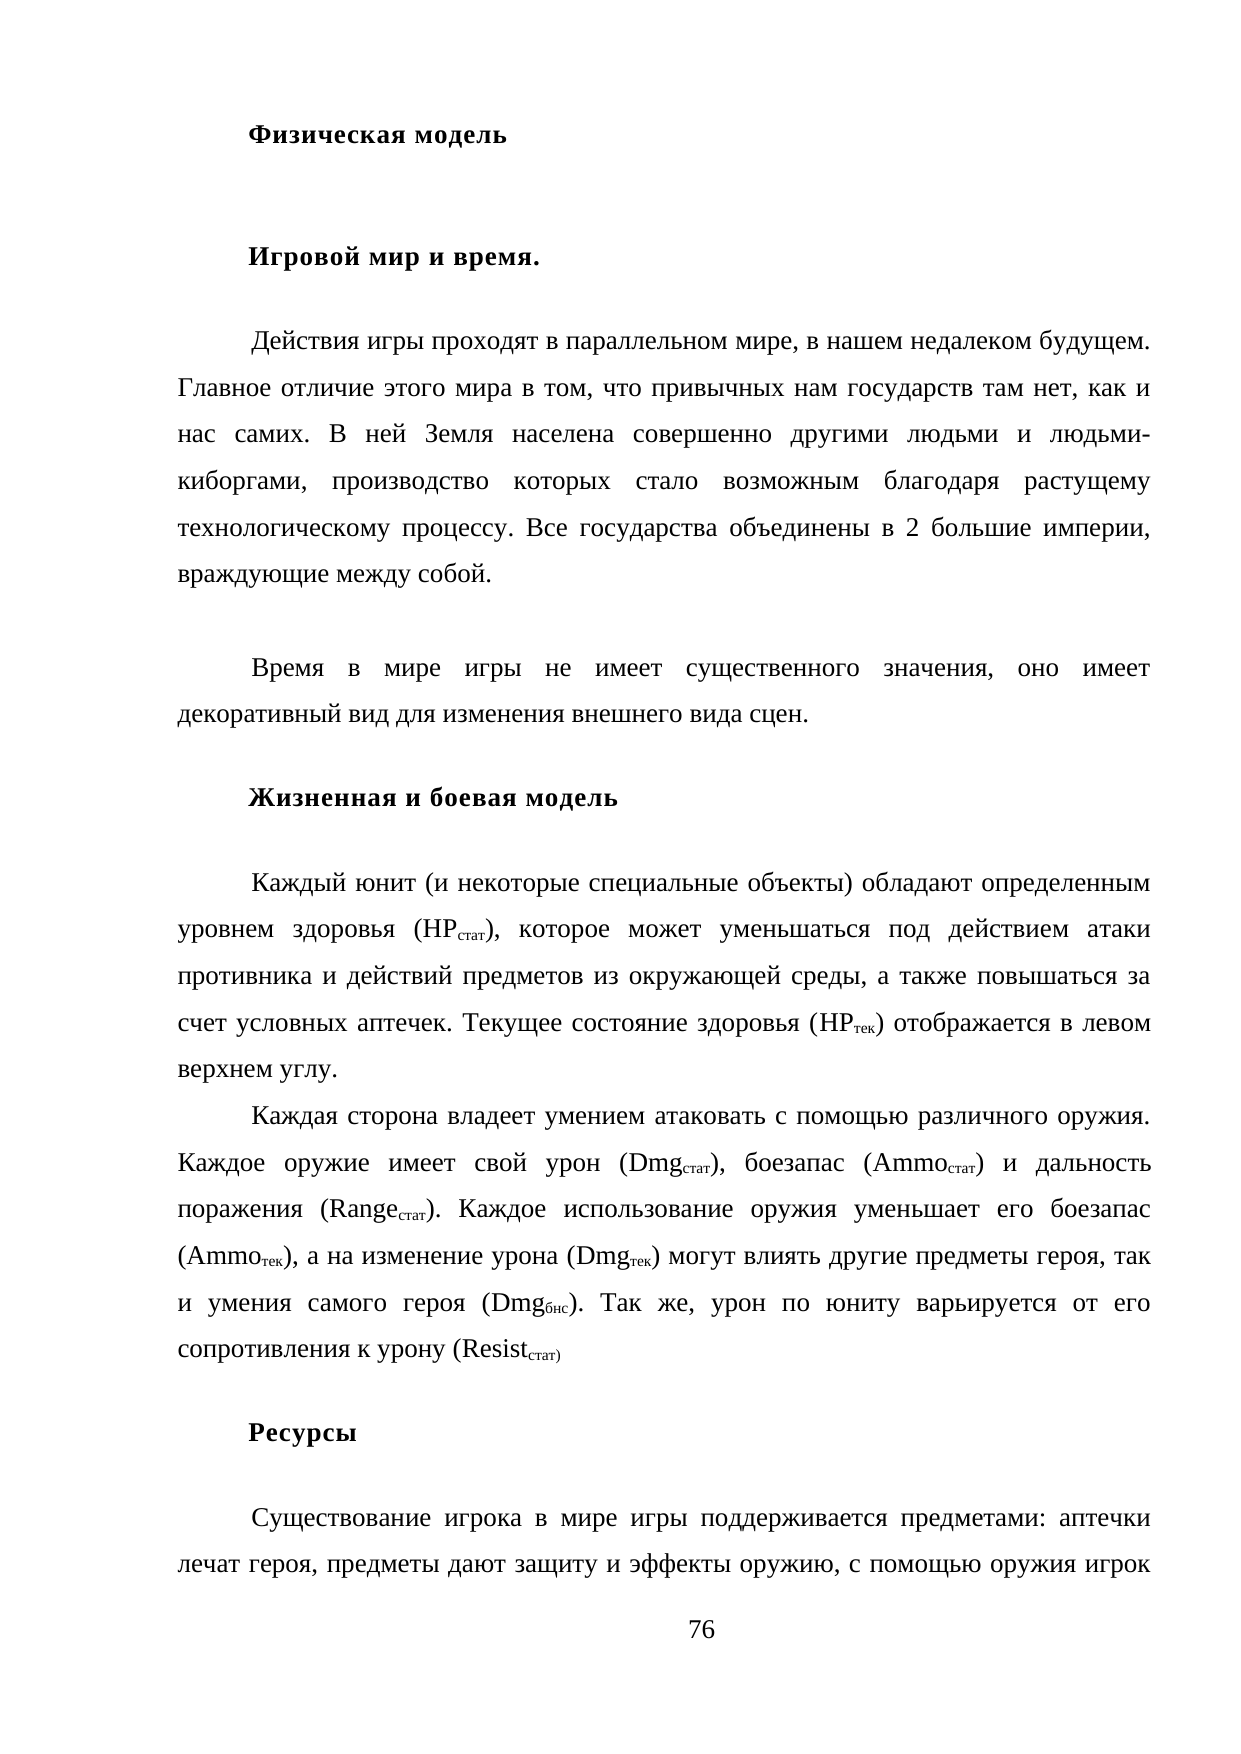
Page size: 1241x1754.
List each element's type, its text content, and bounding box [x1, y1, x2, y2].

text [177, 1501, 1152, 1578]
subtitle Жизненная и боевая модель [248, 781, 1152, 813]
subtitle Ресурсы [248, 1416, 1152, 1448]
text Действия игры проходят в параллельном мире, в нашем недалеком будущем. Главное отличие этого мира в том, что привычных нам государств там нет, как и нас самих. В ней Земля населена совершенно другими людьми и людьми-киборгами, производство которых стало возможным благодаря растущему технологическому процессу. Все государства объединены в 2 большие империи, враждующие между собой. [177, 324, 1152, 588]
text Каждая сторона владеет умением атаковать с помощью различного оружия. Каждое оружие имеет свой урон (Dmgстат), боезапас (Ammoстат) и дальность поражения (Rangeстат). Каждое использование оружия уменьшает его боезапас (Ammoтек), а на изменение урона (Dmgтек) могут влиять другие предметы героя, так и умения самого героя (Dmgбнс). Так же, урон по юниту варьируется от его сопротивления к урону (Resistстат) [177, 1099, 1152, 1363]
subtitle Игровой мир и время. [248, 240, 1152, 271]
text Каждый юнит (и некоторые специальные объекты) обладают определенным уровнем здоровья (HPстат), которое может уменьшаться под действием атаки противника и действий предметов из окружающей среды, а также повышаться за счет условных аптечек. Текущее состояние здоровья (HPтек) отображается в левом верхнем углу. [177, 866, 1152, 1083]
subtitle Физическая модель [248, 118, 1152, 149]
text Время в мире игры не имеет существенного значения, оно имеет декоративный вид для изменения внешнего вида сцен. [177, 651, 1152, 728]
